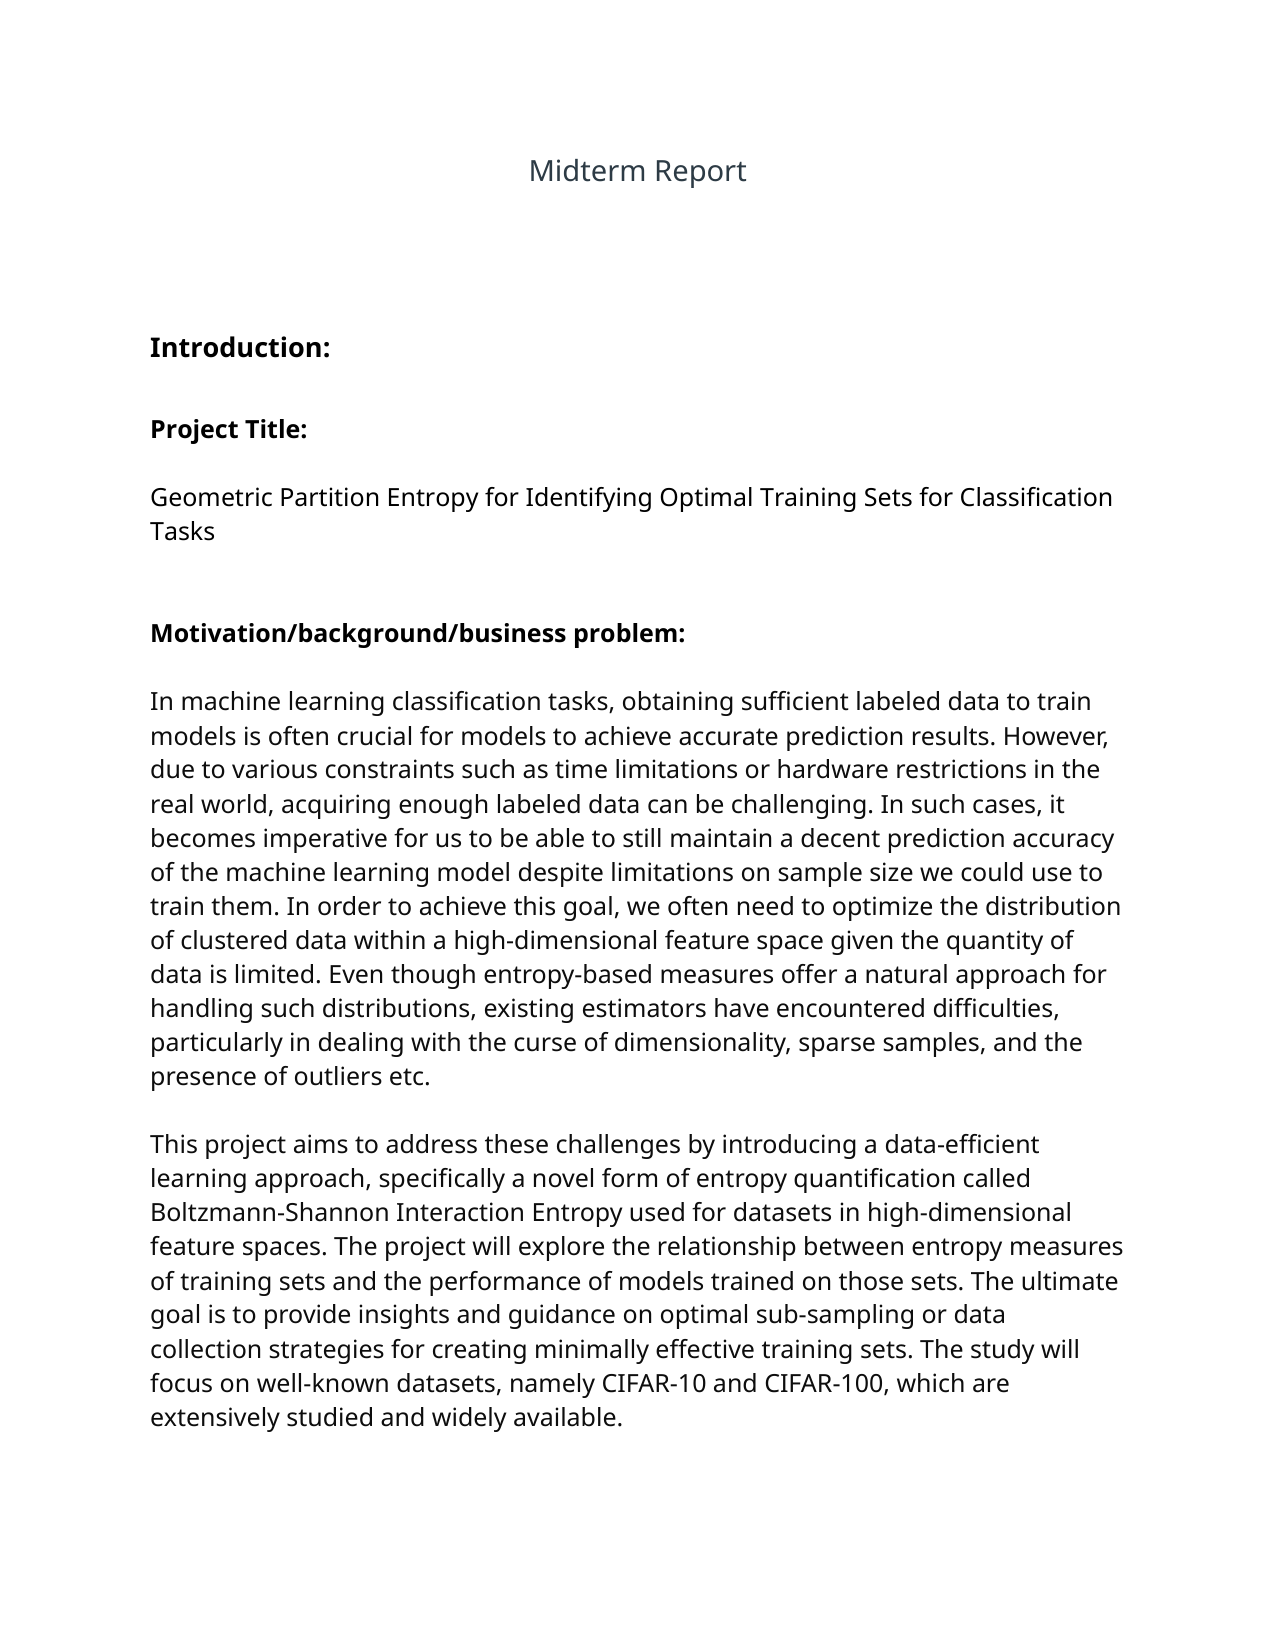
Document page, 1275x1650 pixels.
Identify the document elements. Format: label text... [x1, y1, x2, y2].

text In machine learning classification tasks, obtaining sufficient labeled data to train models is often crucial for models to achieve accurate prediction results. However, due to various constraints such as time limitations or hardware restrictions in the real world, acquiring enough labeled data can be challenging. In such cases, it becomes imperative for us to be able to still maintain a decent prediction accuracy of the machine learning model despite limitations on sample size we could use to train them. In order to achieve this goal, we often need to optimize the distribution of clustered data within a high-dimensional feature space given the quantity of data is limited. Even though entropy-based measures offer a natural approach for handling such distributions, existing estimators have encountered difficulties, particularly in dealing with the curse of dimensionality, sparse samples, and the presence of outliers etc. [150, 684, 1125, 1093]
text Motivation/background/business problem: [150, 616, 1125, 650]
text Project Title: [150, 412, 1125, 446]
subtitle Midterm Report [150, 150, 1125, 190]
text Geometric Partition Entropy for Identifying Optimal Training Sets for Classification Tasks [150, 480, 1125, 548]
text This project aims to address these challenges by introducing a data-efficient learning approach, specifically a novel form of entropy quantification called Boltzmann-Shannon Interaction Entropy used for datasets in high-dimensional feature spaces. The project will explore the relationship between entropy measures of training sets and the performance of models trained on those sets. The ultimate goal is to provide insights and guidance on optimal sub-sampling or data collection strategies for creating minimally effective training sets. The study will focus on well-known datasets, namely CIFAR-10 and CIFAR-100, which are extensively studied and widely available. [624, 1127, 1125, 1433]
text Introduction: [150, 328, 1125, 365]
